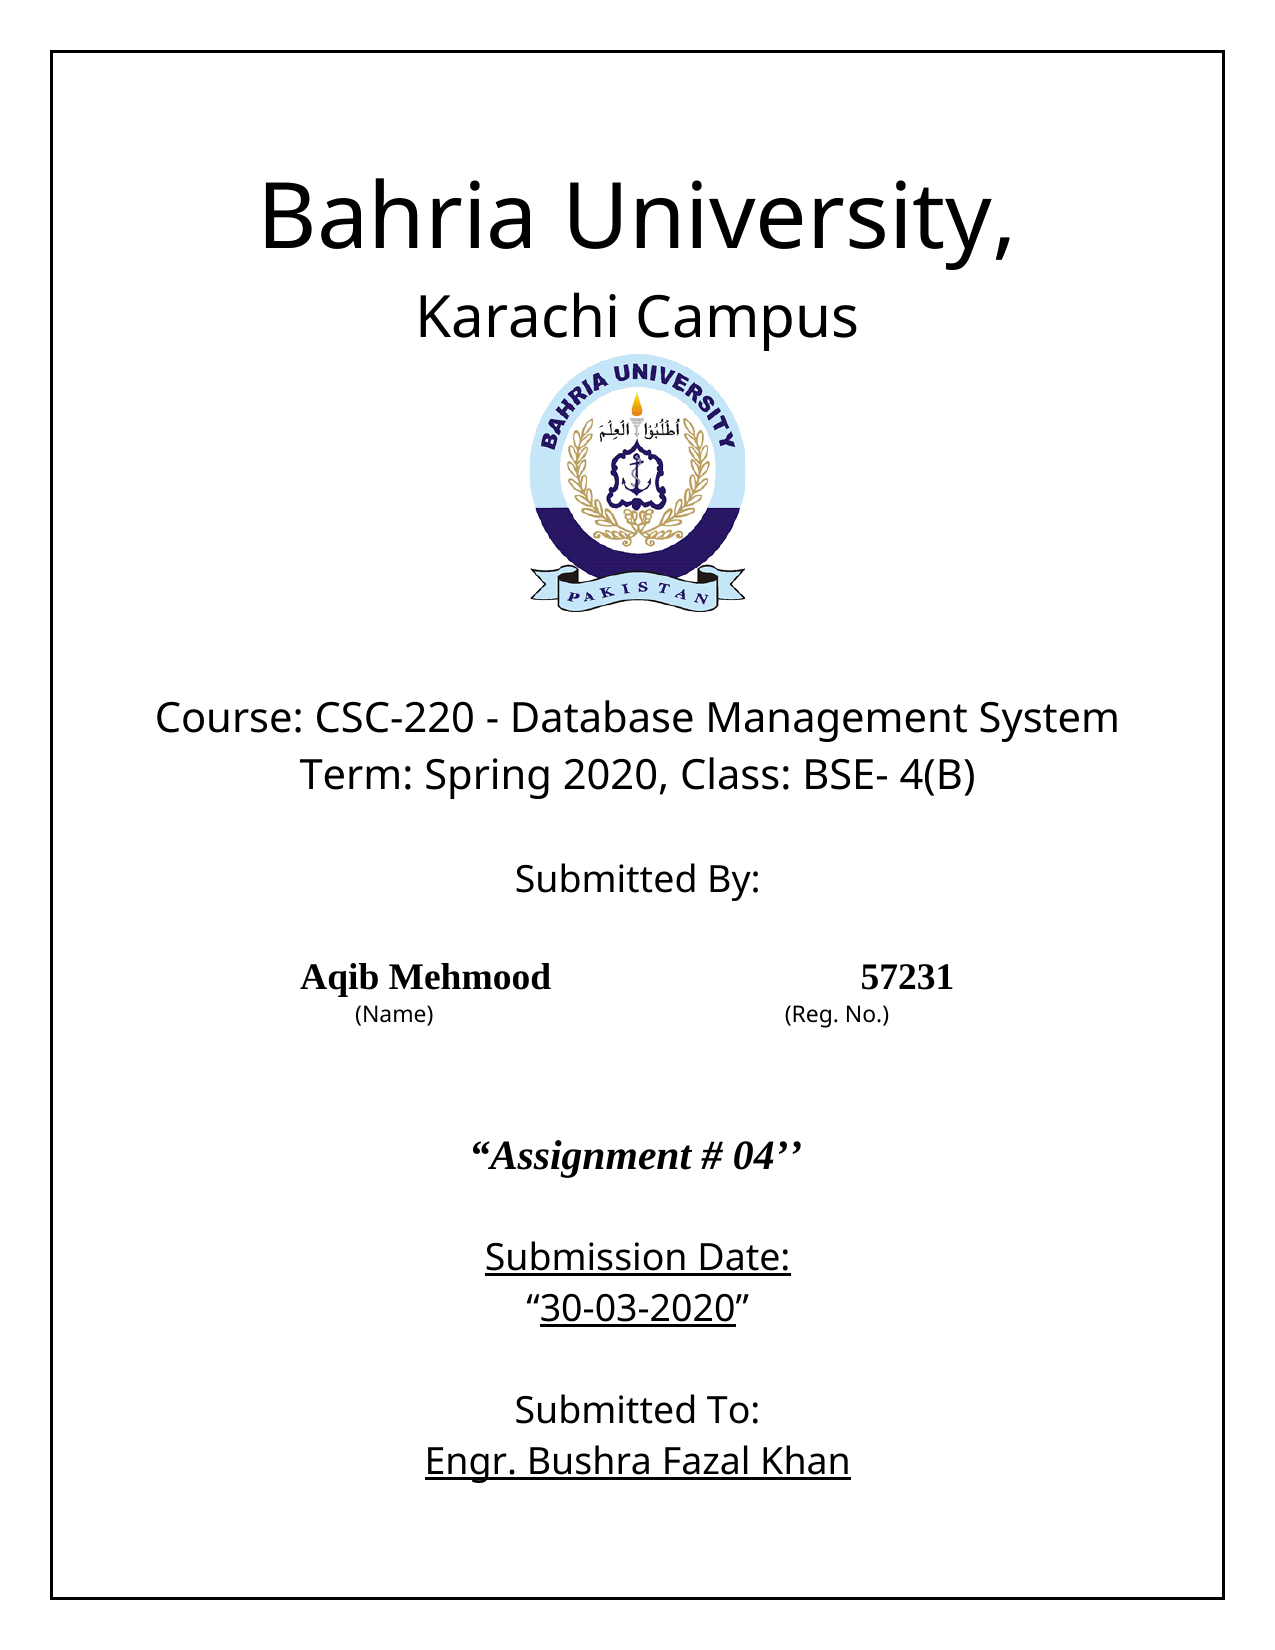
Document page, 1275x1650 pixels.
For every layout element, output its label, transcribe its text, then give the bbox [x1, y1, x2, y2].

text Submitted By: [150, 852, 1125, 903]
text “Assignment # 04’’ [150, 1131, 1125, 1179]
text Aqib Mehmood 57231 [225, 954, 1125, 997]
text Course: CSC-220 - Database Management System [150, 688, 1125, 744]
text (Name) (Reg. No.) [150, 997, 1125, 1029]
picture [529, 354, 746, 612]
text Term: Spring 2020, Class: BSE- 4(B) [150, 744, 1125, 801]
text Engr. Bushra Fazal Khan [150, 1434, 1125, 1485]
text “30-03-2020” [150, 1281, 1125, 1332]
text Submitted To: [150, 1383, 1125, 1434]
text Karachi Campus [150, 275, 1125, 354]
text Bahria University, [150, 150, 1125, 275]
text Submission Date: [150, 1230, 1125, 1281]
